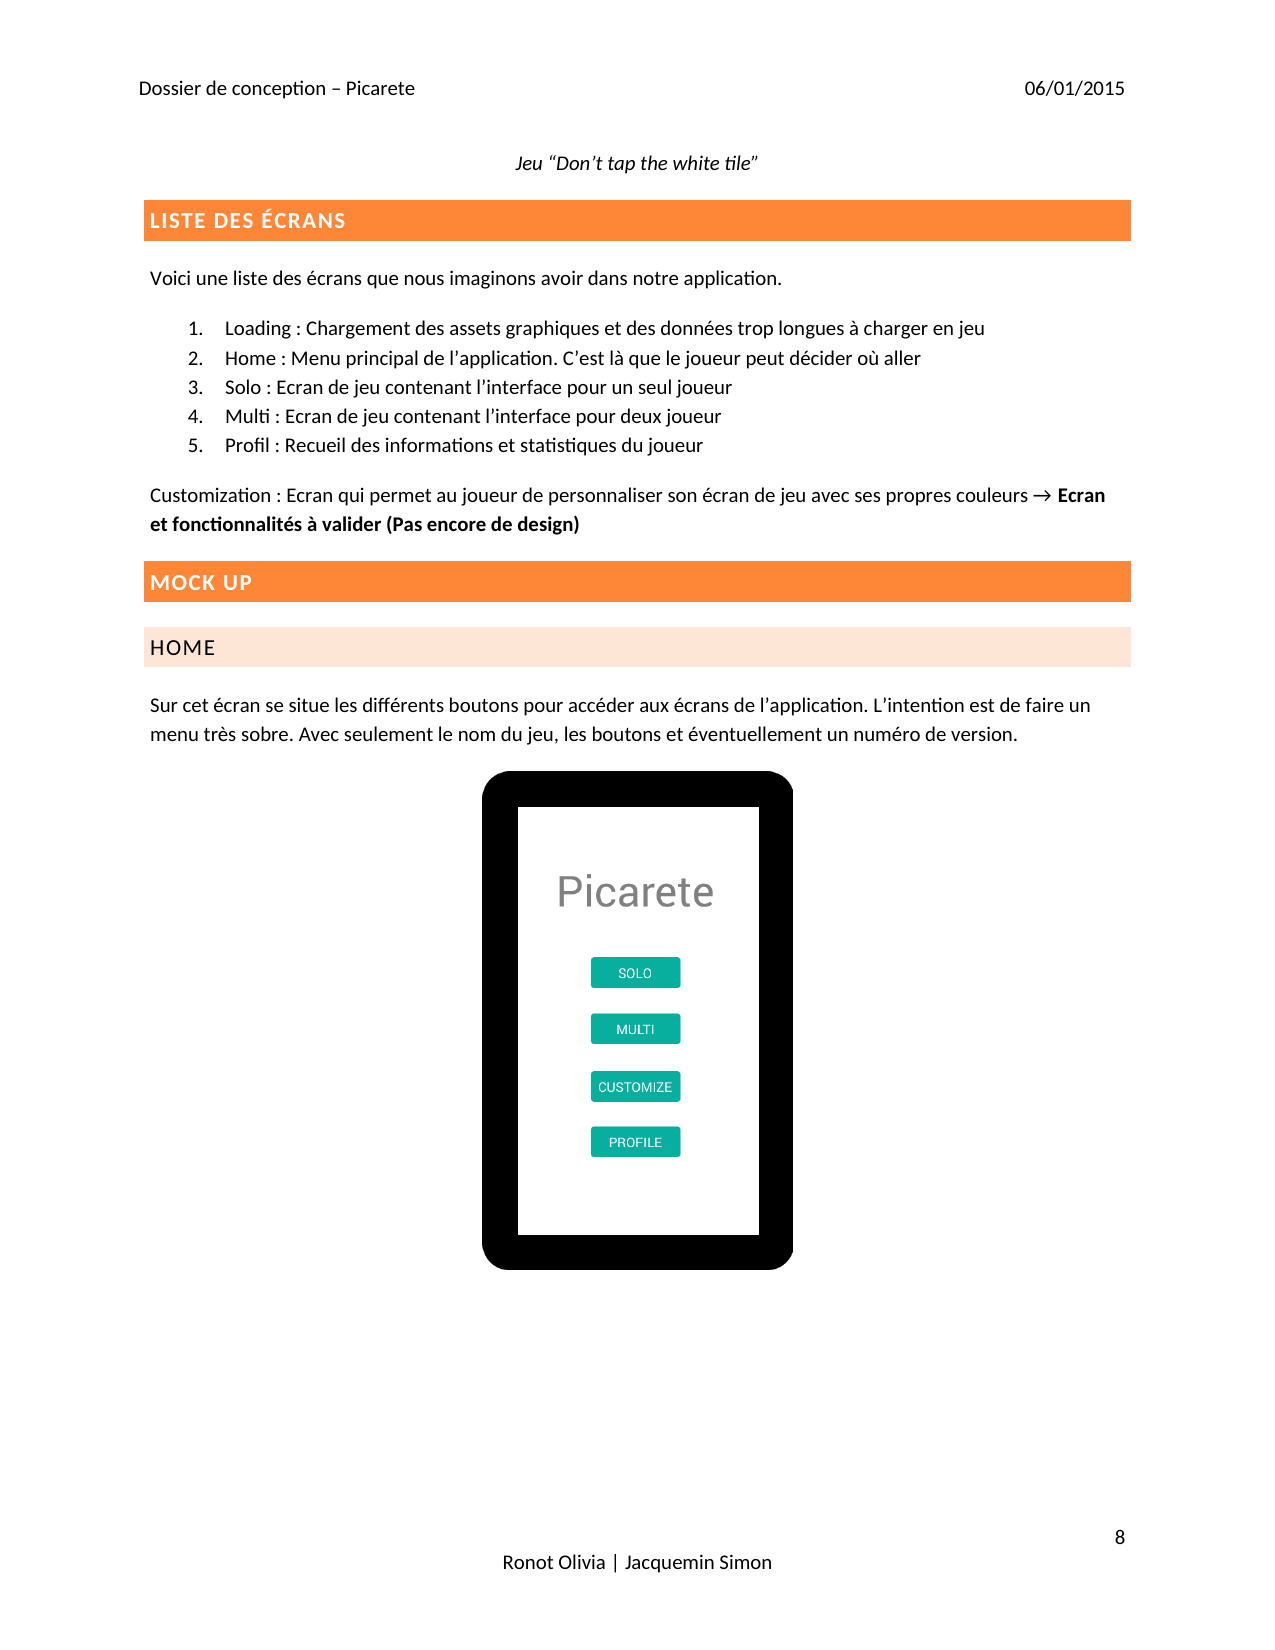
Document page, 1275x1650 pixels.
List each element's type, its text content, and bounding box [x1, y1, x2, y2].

text Customization : Ecran qui permet au joueur de personnaliser son écran de jeu avec ses propres couleurs → Ecran et fonctionnalités à valider (Pas encore de design) [150, 482, 1125, 537]
subtitle Liste des écrans [150, 206, 1125, 234]
list Solo : Ecran de jeu contenant l’interface pour un seul joueur [188, 374, 1125, 399]
text Sur cet écran se situe les différents boutons pour accéder aux écrans de l’application. L’intention est de faire un menu très sobre. Avec seulement le nom du jeu, les boutons et éventuellement un numéro de version. [150, 692, 1125, 747]
list Multi : Ecran de jeu contenant l’interface pour deux joueur [188, 403, 1125, 428]
text Voici une liste des écrans que nous imaginons avoir dans notre application. [150, 266, 1125, 291]
picture [482, 771, 793, 1270]
list Loading : Chargement des assets graphiques et des données trop longues à charger en jeu [188, 316, 1125, 341]
text Jeu “Don’t tap the white tile” [150, 150, 1125, 175]
list Home : Menu principal de l’application. C’est là que le joueur peut décider où aller [188, 345, 1125, 370]
subtitle Home [150, 633, 1125, 661]
subtitle Mock Up [150, 568, 1125, 596]
list Profil : Recueil des informations et statistiques du joueur [188, 432, 1125, 458]
